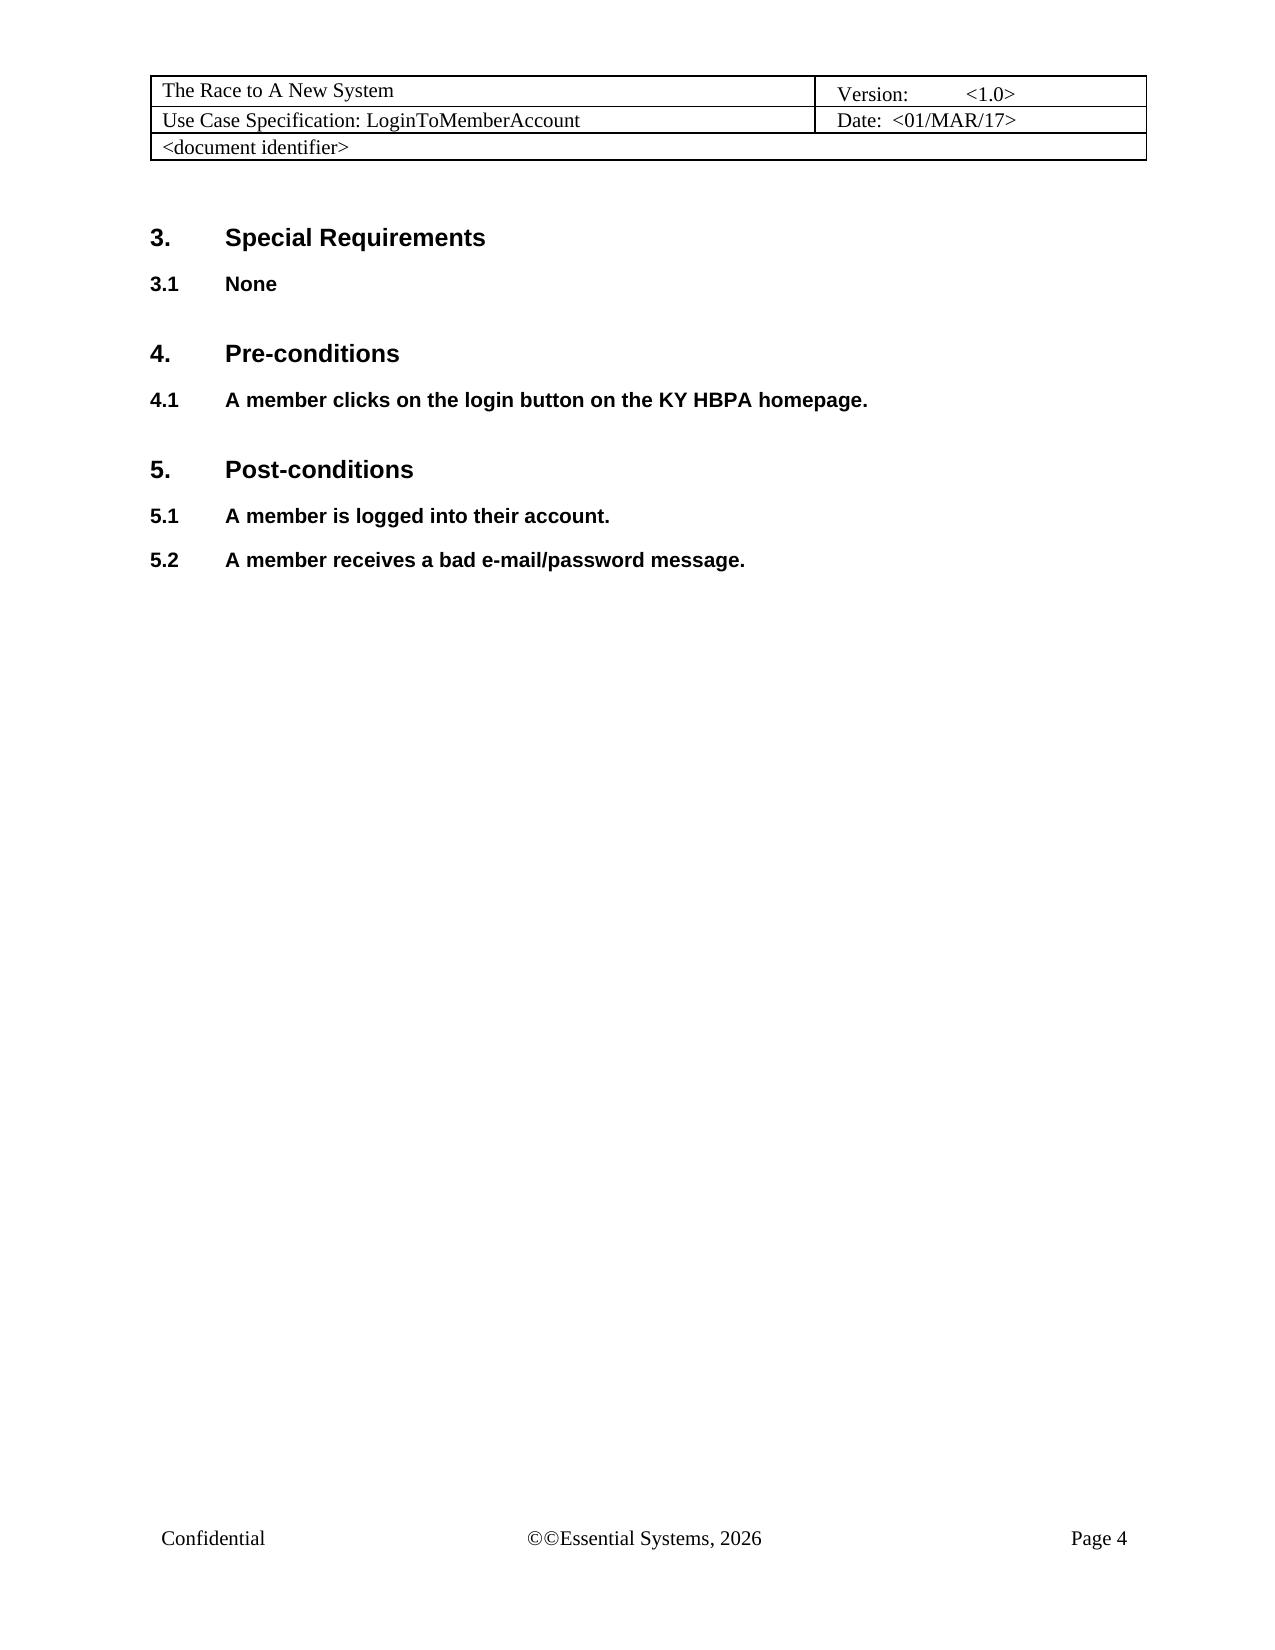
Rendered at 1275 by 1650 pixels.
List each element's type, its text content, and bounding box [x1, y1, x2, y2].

subtitle A member clicks on the login button on the KY HBPA homepage. [150, 387, 1125, 412]
subtitle Post-conditions [150, 455, 1125, 484]
subtitle None [150, 270, 1125, 295]
subtitle Pre-conditions [150, 339, 1125, 368]
subtitle A member receives a bad e-mail/password message. [150, 547, 1125, 572]
subtitle A member is logged into their account. [150, 503, 1125, 528]
subtitle Special Requirements [150, 223, 1125, 252]
